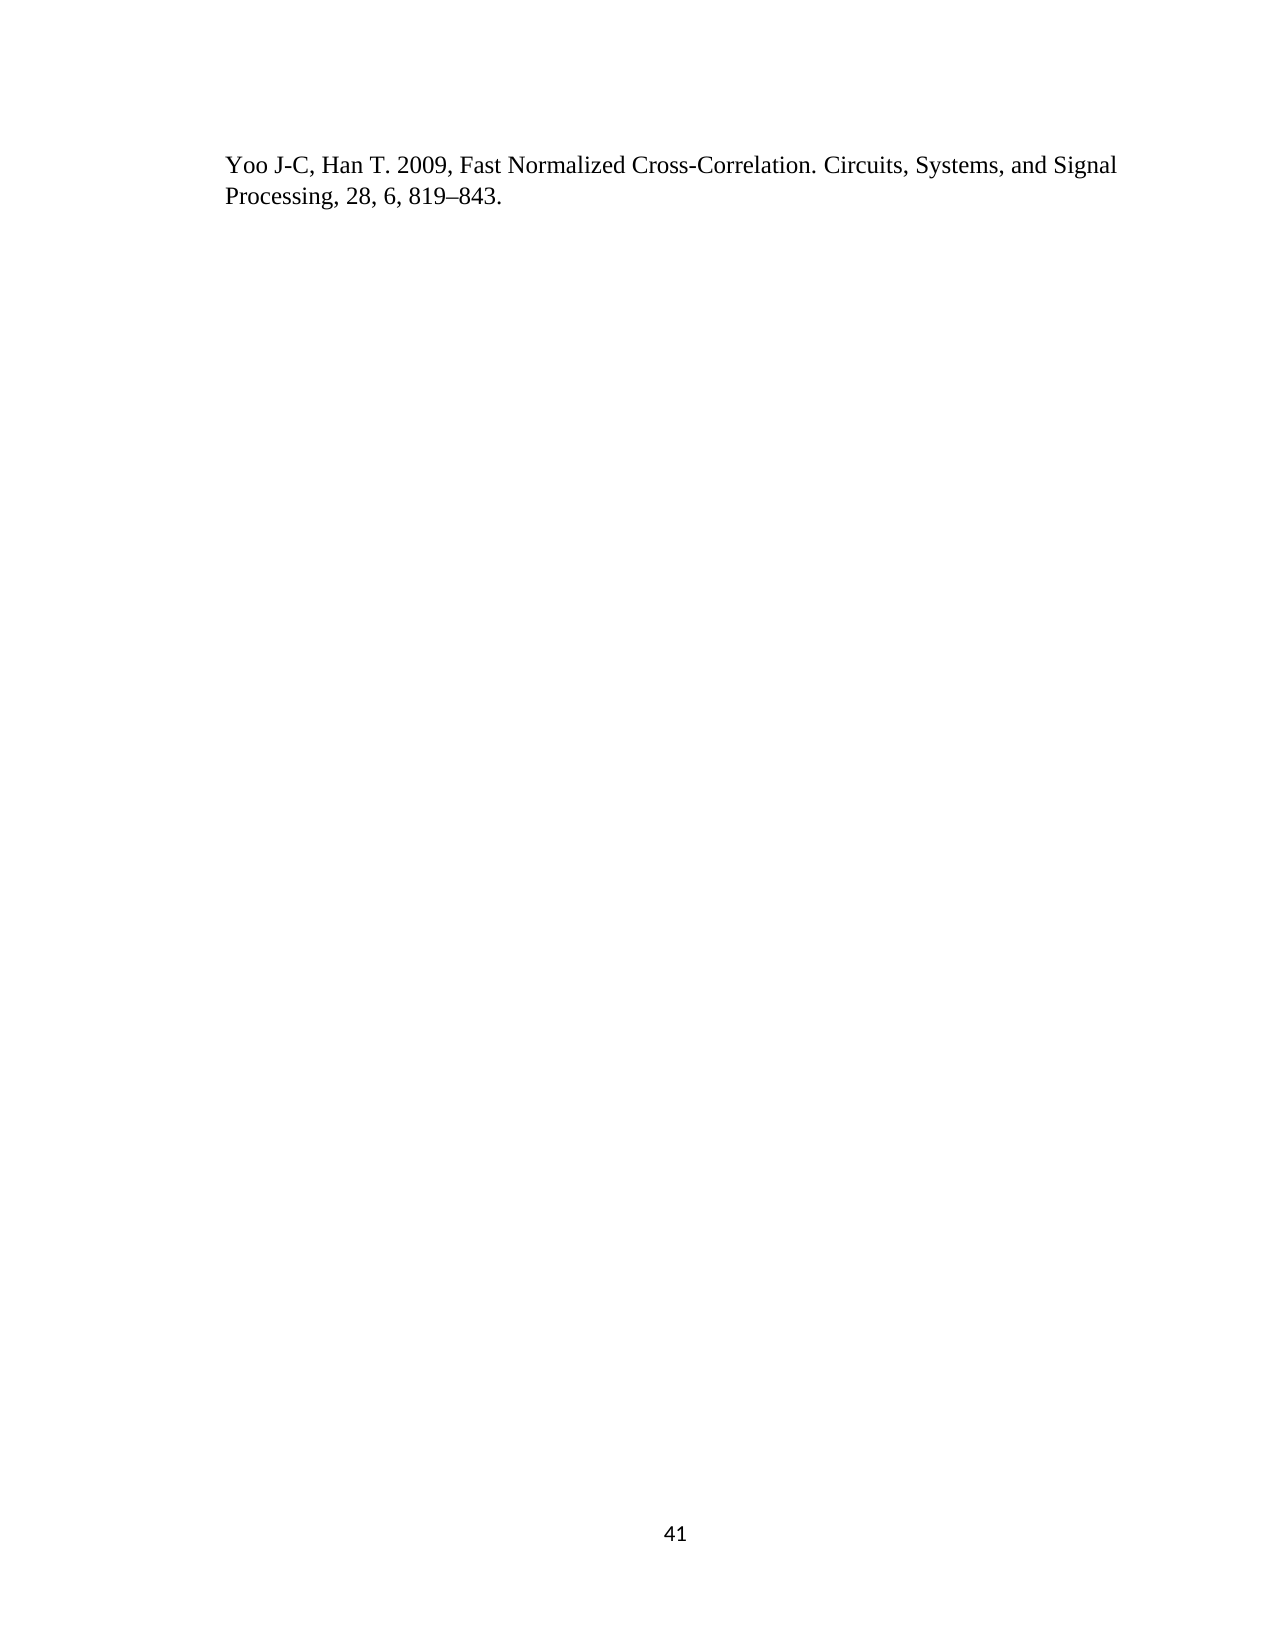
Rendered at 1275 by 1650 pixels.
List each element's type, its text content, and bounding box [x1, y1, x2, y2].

text Yoo J-C, Han T. 2009, Fast Normalized Cross-Correlation. Circuits, Systems, and Signal Processing, 28, 6, 819–843. [225, 150, 1125, 210]
